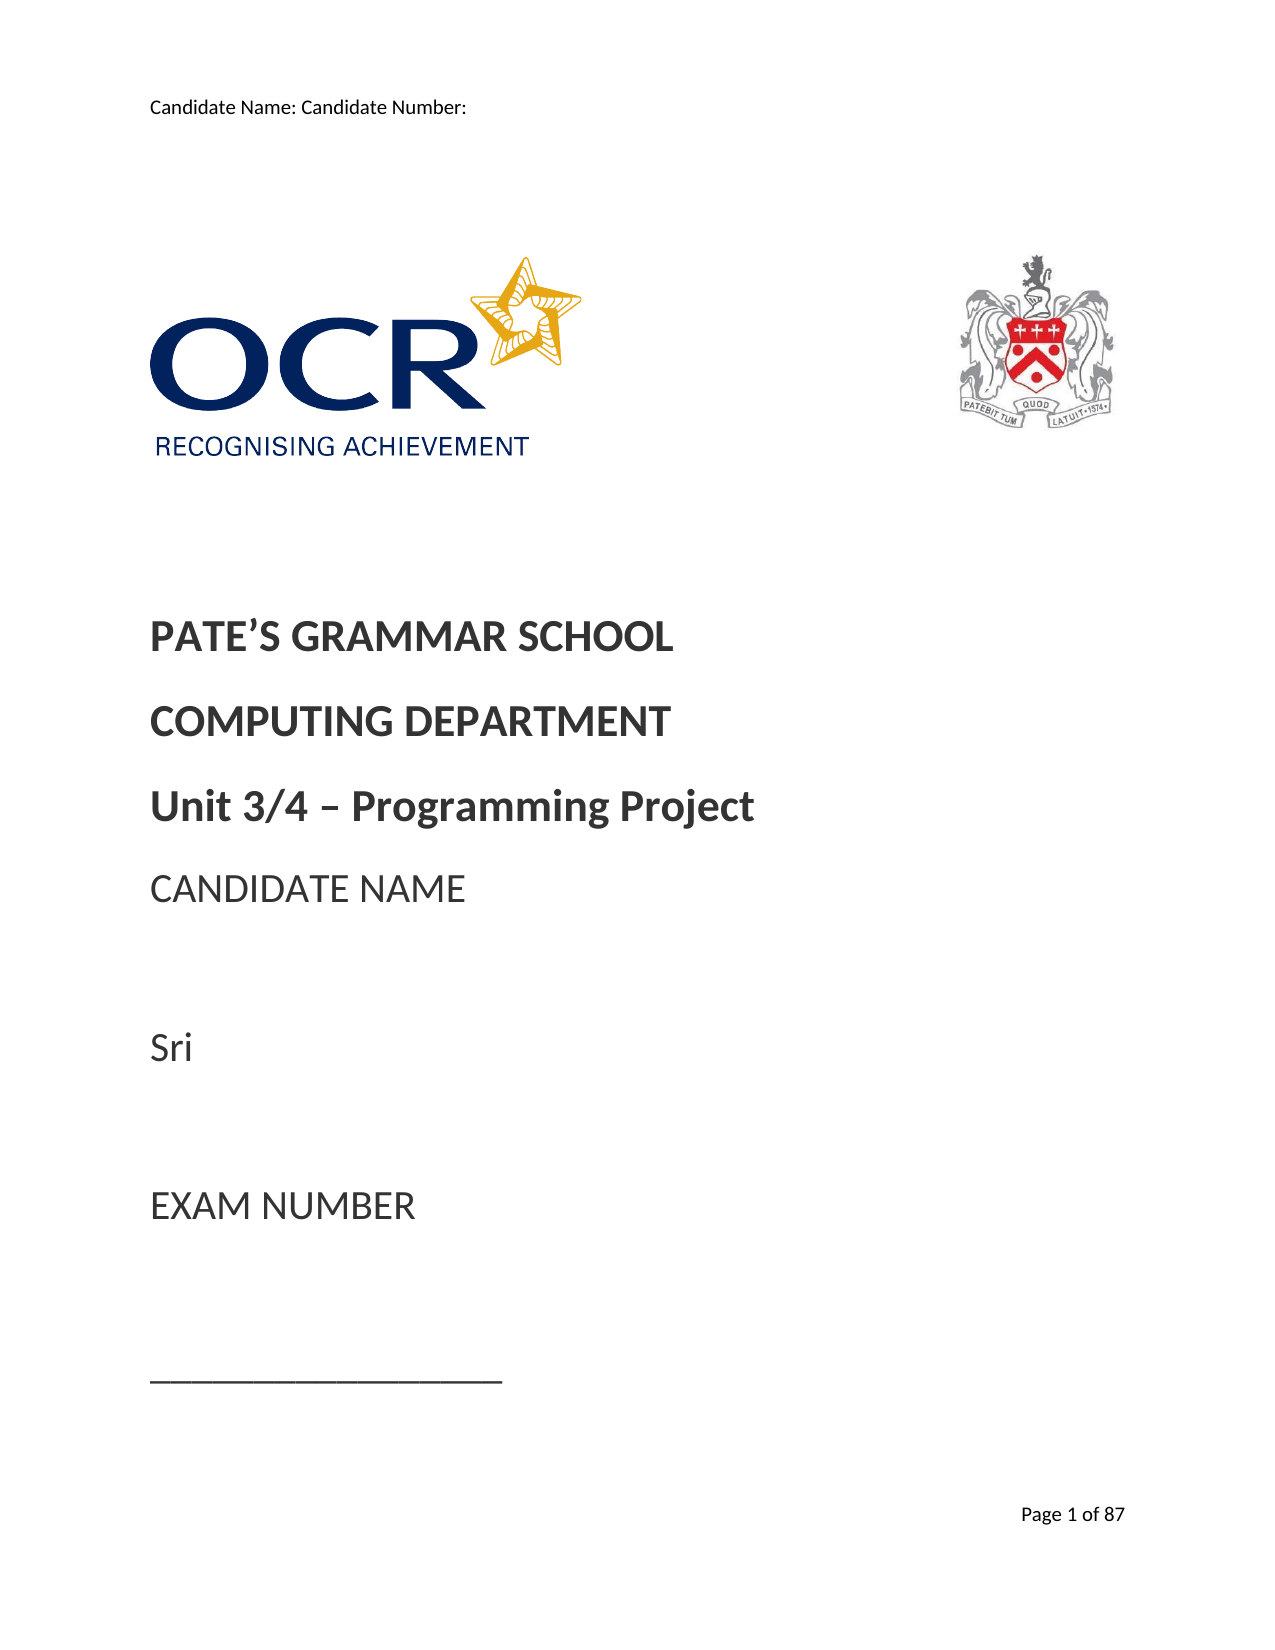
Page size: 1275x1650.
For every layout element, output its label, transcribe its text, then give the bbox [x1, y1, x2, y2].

text PATE’S GRAMMAR SCHOOL [150, 607, 1125, 663]
text Unit 3/4 – Programming Project [150, 777, 1125, 833]
text CANDIDATE NAME [150, 862, 1125, 913]
text Sri [150, 1021, 1125, 1071]
text EXAM NUMBER [150, 1179, 1125, 1230]
text COMPUTING DEPARTMENT [150, 692, 1125, 748]
picture [945, 251, 1125, 431]
text _________________ [150, 1338, 1125, 1388]
picture [150, 257, 582, 456]
